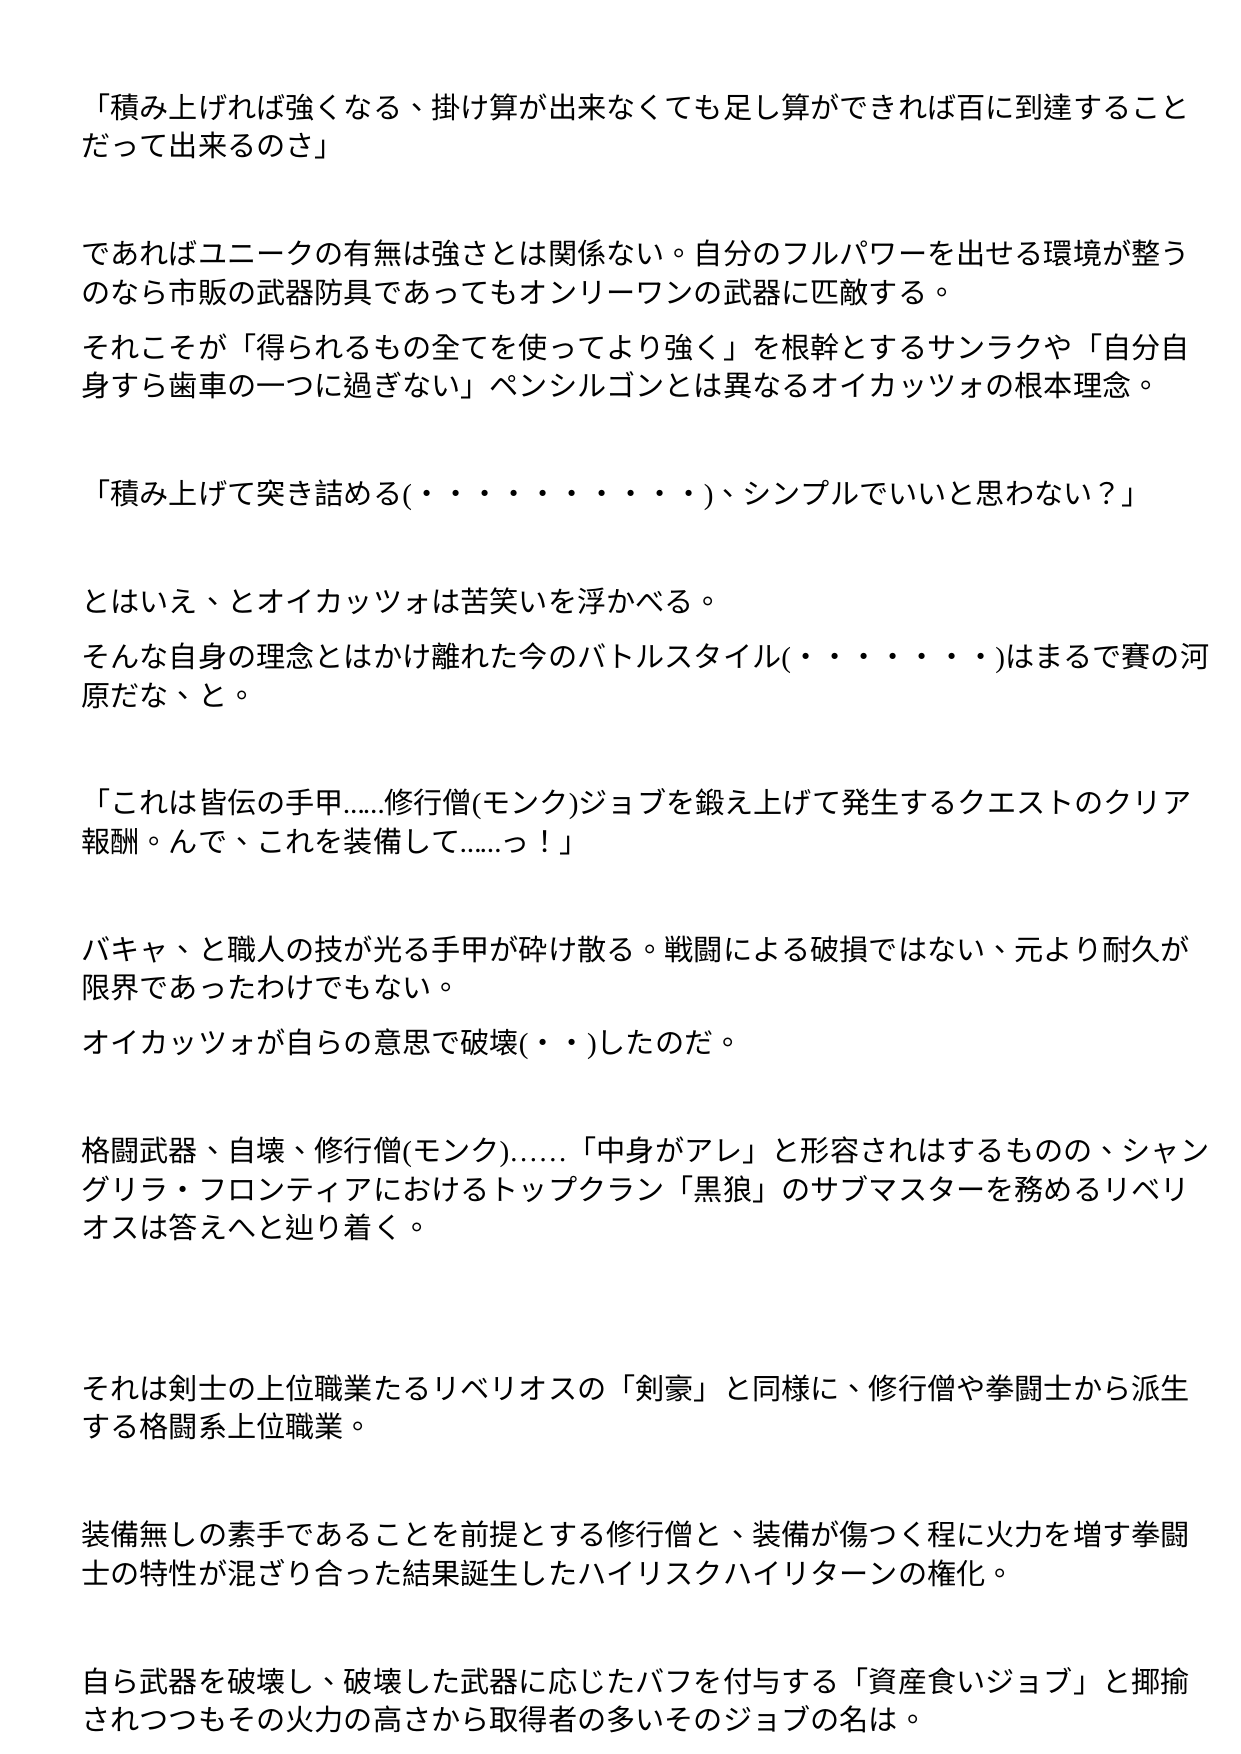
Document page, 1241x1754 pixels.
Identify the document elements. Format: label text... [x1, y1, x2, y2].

text 装備無しの素手であることを前提とする修行僧と、装備が傷つく程に火力を増す拳闘士の特性が混ざり合った結果誕生したハイリスクハイリターンの権化。 [81, 1517, 1215, 1591]
text オイカッツォが自らの意思で破壊(・・)したのだ。 [81, 1026, 1215, 1061]
text とはいえ、とオイカッツォは苦笑いを浮かべる。 [81, 584, 1215, 620]
text それこそが「得られるもの全てを使ってより強く」を根幹とするサンラクや「自分自身すら歯車の一つに過ぎない」ペンシルゴンとは異なるオイカッツォの根本理念。 [81, 330, 1215, 404]
text それは剣士の上位職業たるリベリオスの「剣豪」と同様に、修行僧や拳闘士から派生する格闘系上位職業。 [81, 1371, 1215, 1445]
text 「積み上げれば強くなる、掛け算が出来なくても足し算ができれば百に到達することだって出来るのさ」 [81, 90, 1215, 164]
text そんな自身の理念とはかけ離れた今のバトルスタイル(・・・・・・・)はまるで賽の河原だな、と。 [81, 639, 1215, 713]
text バキャ、と職人の技が光る手甲が砕け散る。戦闘による破損ではない、元より耐久が限界であったわけでもない。 [81, 932, 1215, 1006]
text であればユニークの有無は強さとは関係ない。自分のフルパワーを出せる環境が整うのなら市販の武器防具であってもオンリーワンの武器に匹敵する。 [81, 236, 1215, 310]
text 格闘武器、自壊、修行僧(モンク)……「中身がアレ」と形容されはするものの、シャングリラ・フロンティアにおけるトップクラン「黒狼」のサブマスターを務めるリベリオスは答えへと辿り着く。 [81, 1133, 1215, 1246]
text 「積み上げて突き詰める(・・・・・・・・・・)、シンプルでいいと思わない？」 [81, 476, 1215, 512]
text 自ら武器を破壊し、破壊した武器に応じたバフを付与する「資産食いジョブ」と揶揄されつつもその火力の高さから取得者の多いそのジョブの名は。 [81, 1664, 1215, 1738]
text 「これは皆伝の手甲……修行僧(モンク)ジョブを鍛え上げて発生するクエストのクリア報酬。んで、これを装備して……っ！」 [81, 786, 1215, 860]
